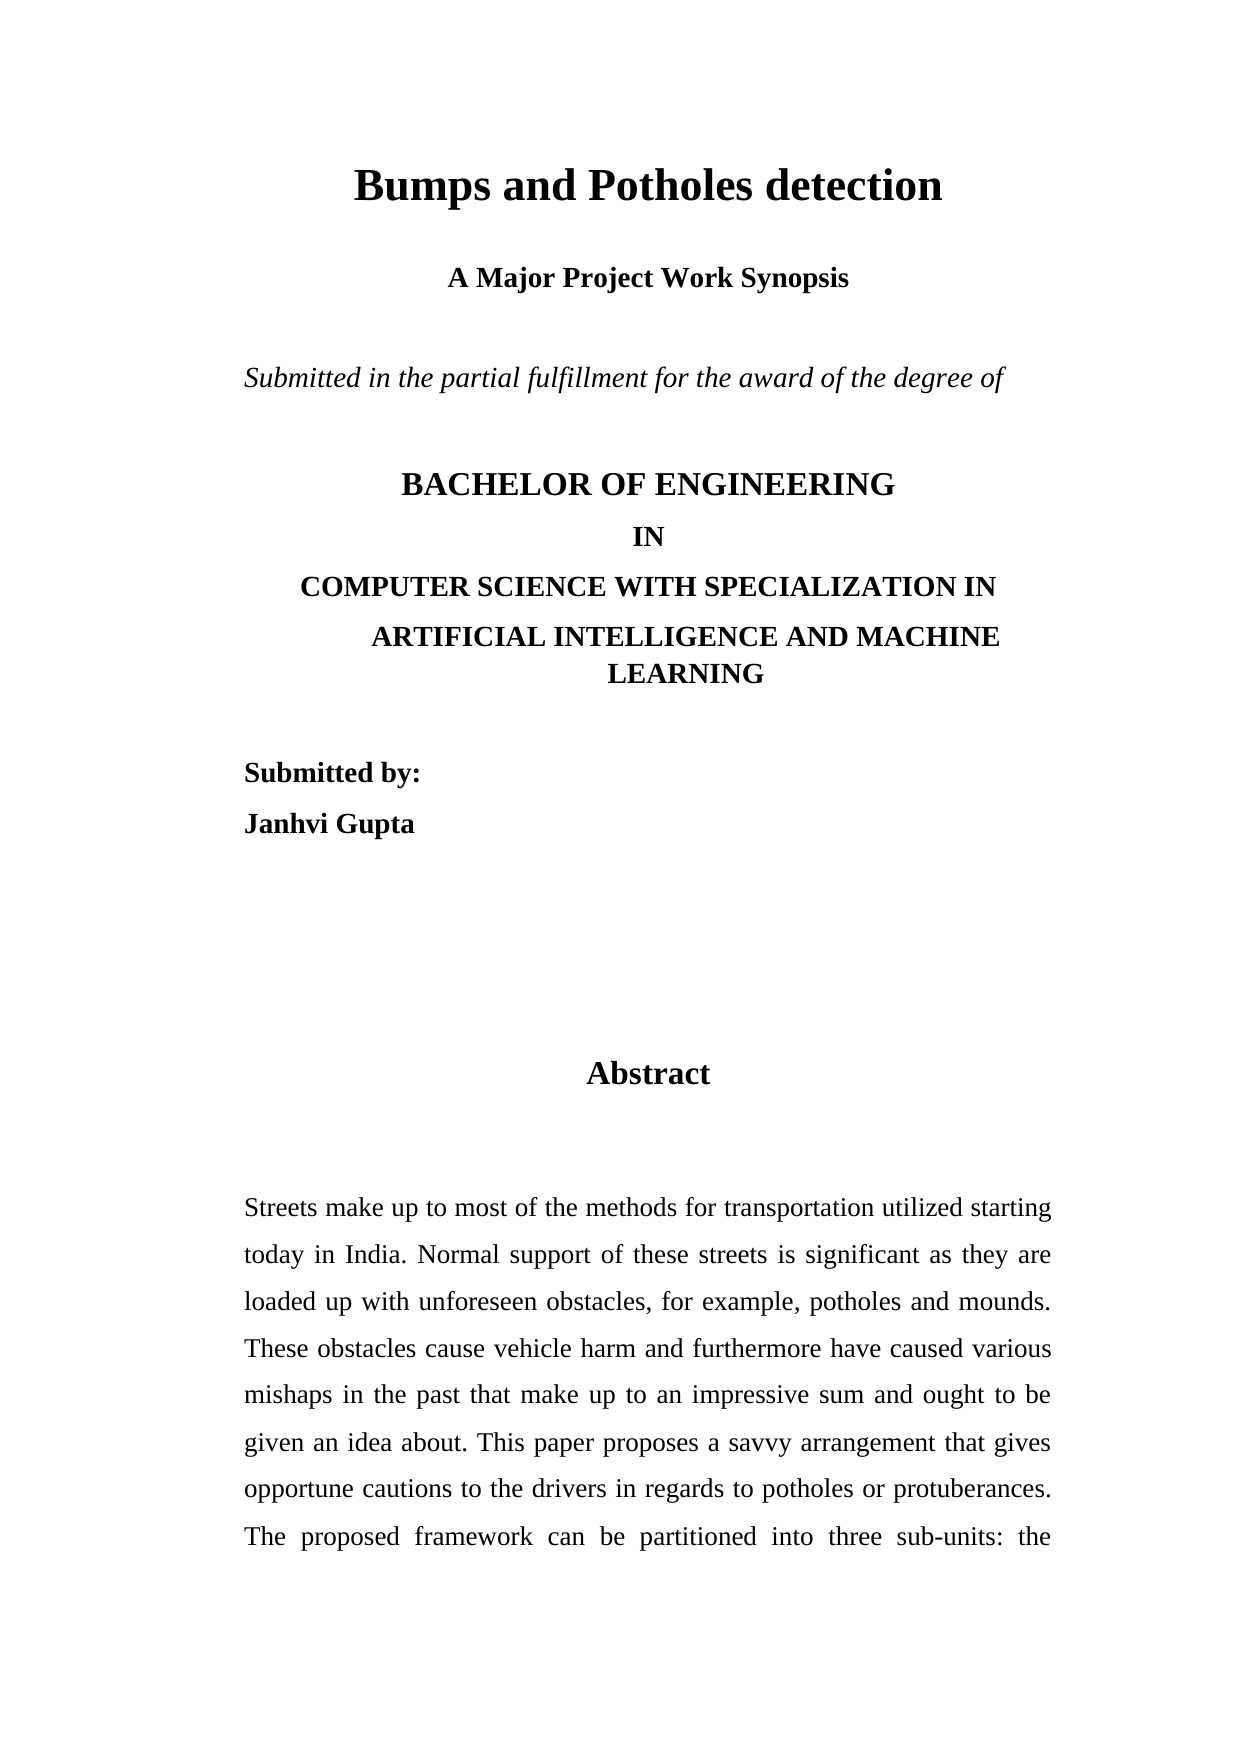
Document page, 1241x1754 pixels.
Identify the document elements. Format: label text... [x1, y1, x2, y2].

text Submitted by: [244, 755, 1052, 789]
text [244, 1191, 1052, 1551]
text COMPUTER SCIENCE WITH SPECIALIZATION IN [244, 569, 1052, 603]
text Submitted in the partial fulfillment for the award of the degree of [244, 360, 1052, 393]
text Janhvi Gupta [244, 806, 1052, 839]
text ARTIFICIAL INTELLIGENCE AND MACHINE LEARNING [319, 619, 1052, 690]
text IN [244, 519, 1052, 552]
subtitle Abstract [244, 1053, 1052, 1092]
text Bumps and Potholes detection [244, 158, 1052, 211]
text A Major Project Work Synopsis [244, 261, 1052, 294]
text BACHELOR OF ENGINEERING [244, 465, 1052, 503]
